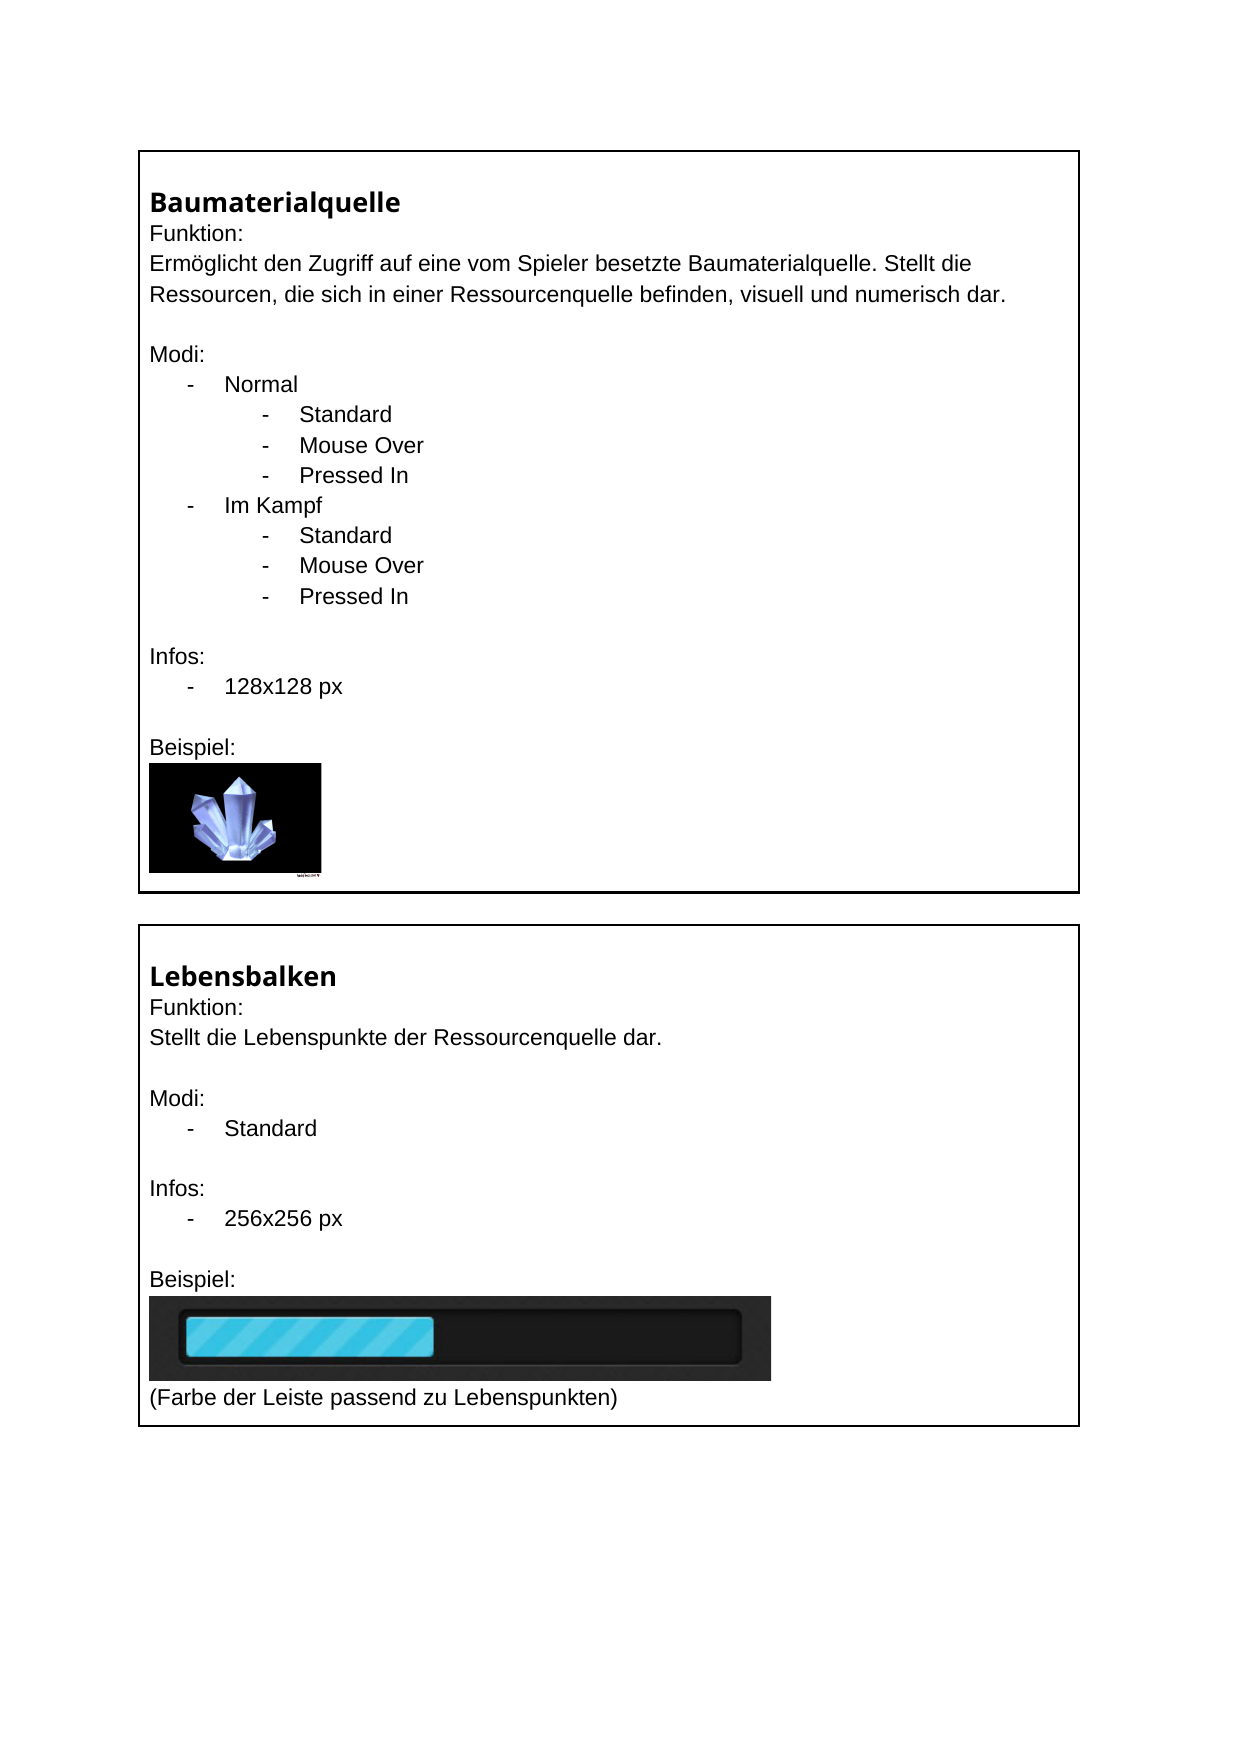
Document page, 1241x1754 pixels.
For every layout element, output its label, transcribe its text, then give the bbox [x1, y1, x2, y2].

picture [149, 1296, 772, 1381]
table_header Lebensbalken Funktion: Stellt die Lebenspunkte der Ressourcenquelle dar. Modi: Standard Infos: 256x256 px Beispiel: (Farbe der Leiste passend zu Lebenspunkten) [140, 926, 1078, 1425]
picture [149, 763, 322, 878]
table_header Baumaterialquelle Funktion: Ermöglicht den Zugriff auf eine vom Spieler besetzte Baumaterialquelle. Stellt die Ressourcen, die sich in einer Ressourcenquelle befinden, visuell und numerisch dar. Modi: Normal Standard Mouse Over Pressed In Im Kampf Standard Mouse Over Pressed In Infos: 128x128 px Beispiel: [140, 152, 1078, 891]
